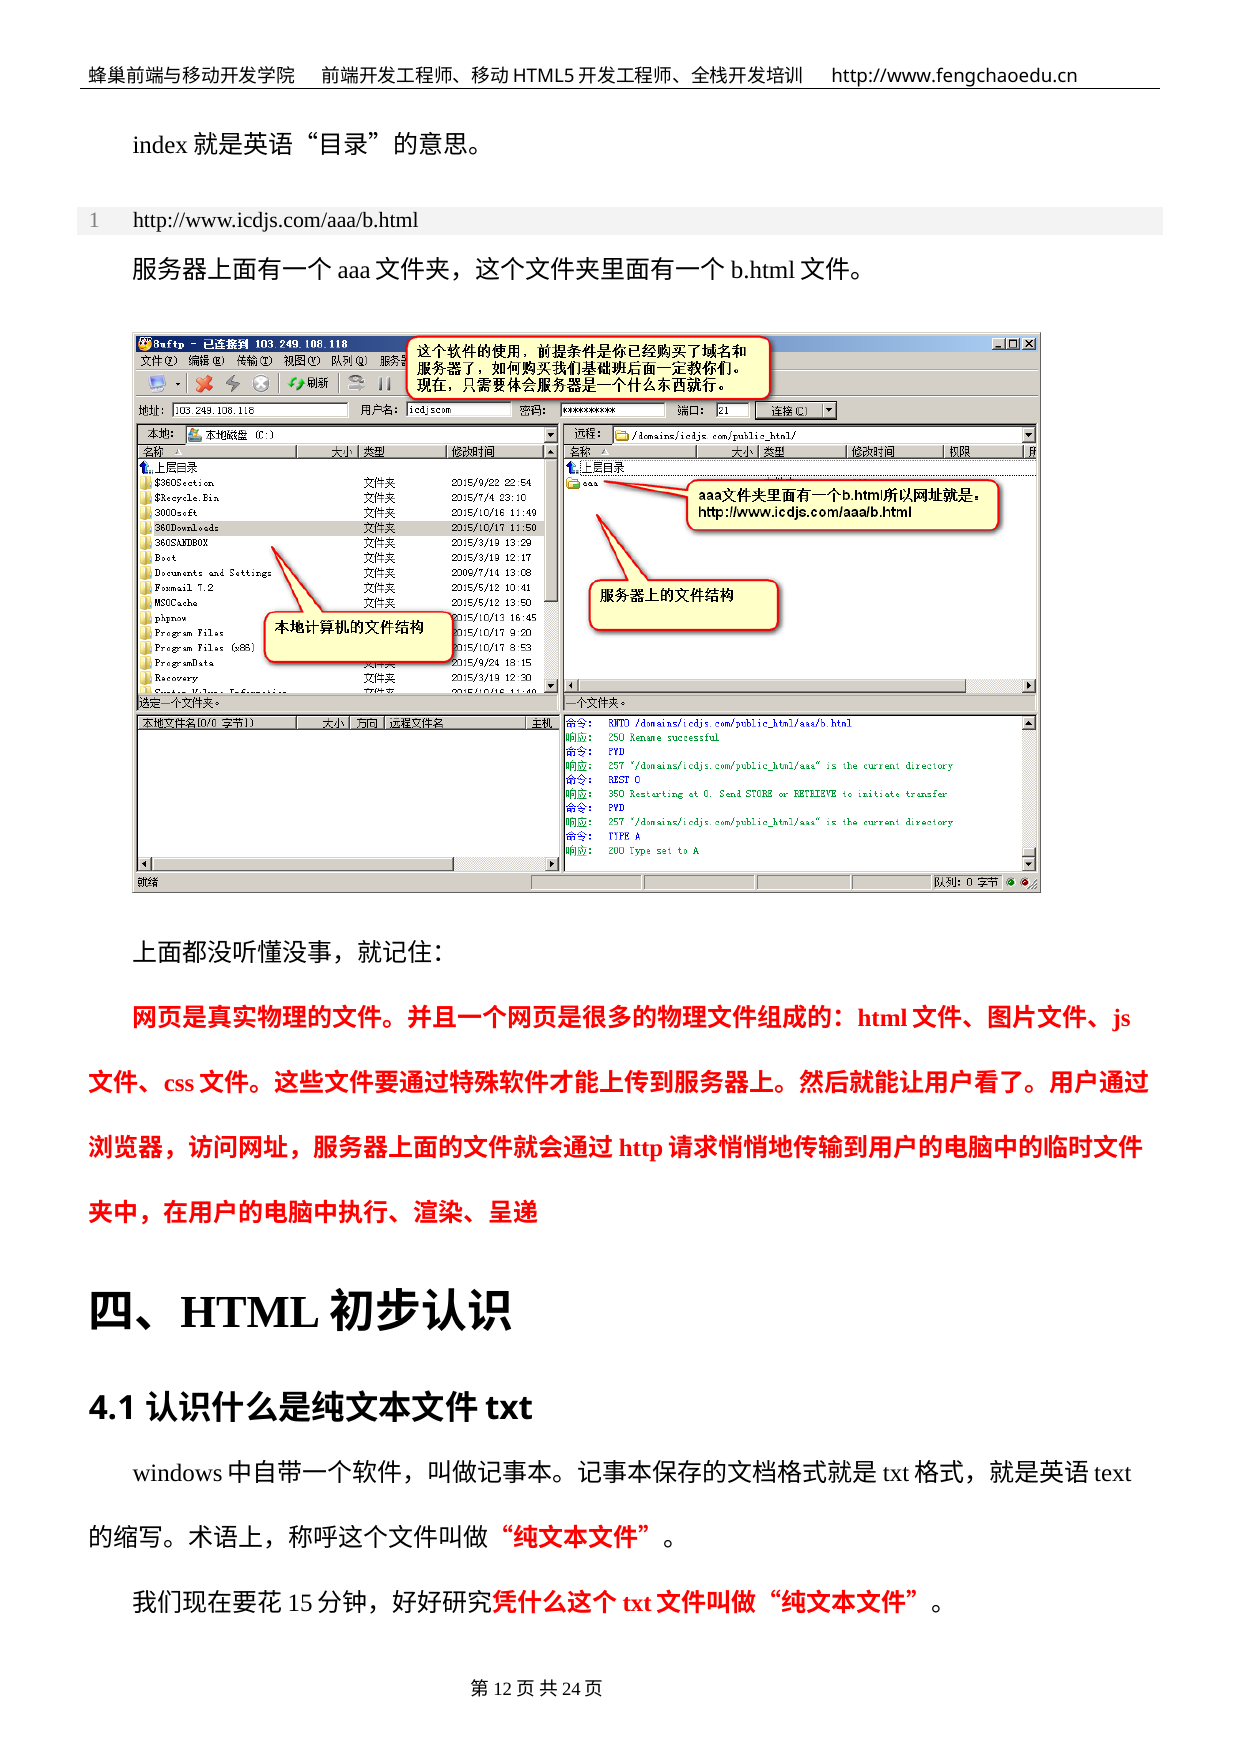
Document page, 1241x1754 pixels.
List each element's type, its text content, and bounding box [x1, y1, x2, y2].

text 我们现在要花15分钟，好好研究凭什么这个txt文件叫做“纯文本文件”。 [88, 1568, 1152, 1633]
text 服务器上面有一个aaa文件夹，这个文件夹里面有一个b.html文件。 [88, 235, 1152, 300]
picture [132, 332, 1041, 893]
text windows中自带一个软件，叫做记事本。记事本保存的文档格式就是txt格式，就是英语text的缩写。术语上，称呼这个文件叫做“纯文本文件”。 [88, 1438, 1152, 1568]
text index就是英语“目录”的意思。 [88, 110, 1152, 175]
text 网页是真实物理的文件。并且一个网页是很多的物理文件组成的：html文件、图片文件、js文件、css文件。这些文件要通过特殊软件才能上传到服务器上。然后就能让用户看了。用户通过浏览器，访问网址，服务器上面的文件就会通过http请求悄悄地传输到用户的电脑中的临时文件夹中，在用户的电脑中执行、渲染、呈递 [88, 983, 1152, 1243]
table_header http://www.icdjs.com/aaa/b.html [77, 207, 1163, 235]
text 上面都没听懂没事，就记住： [88, 918, 1152, 983]
